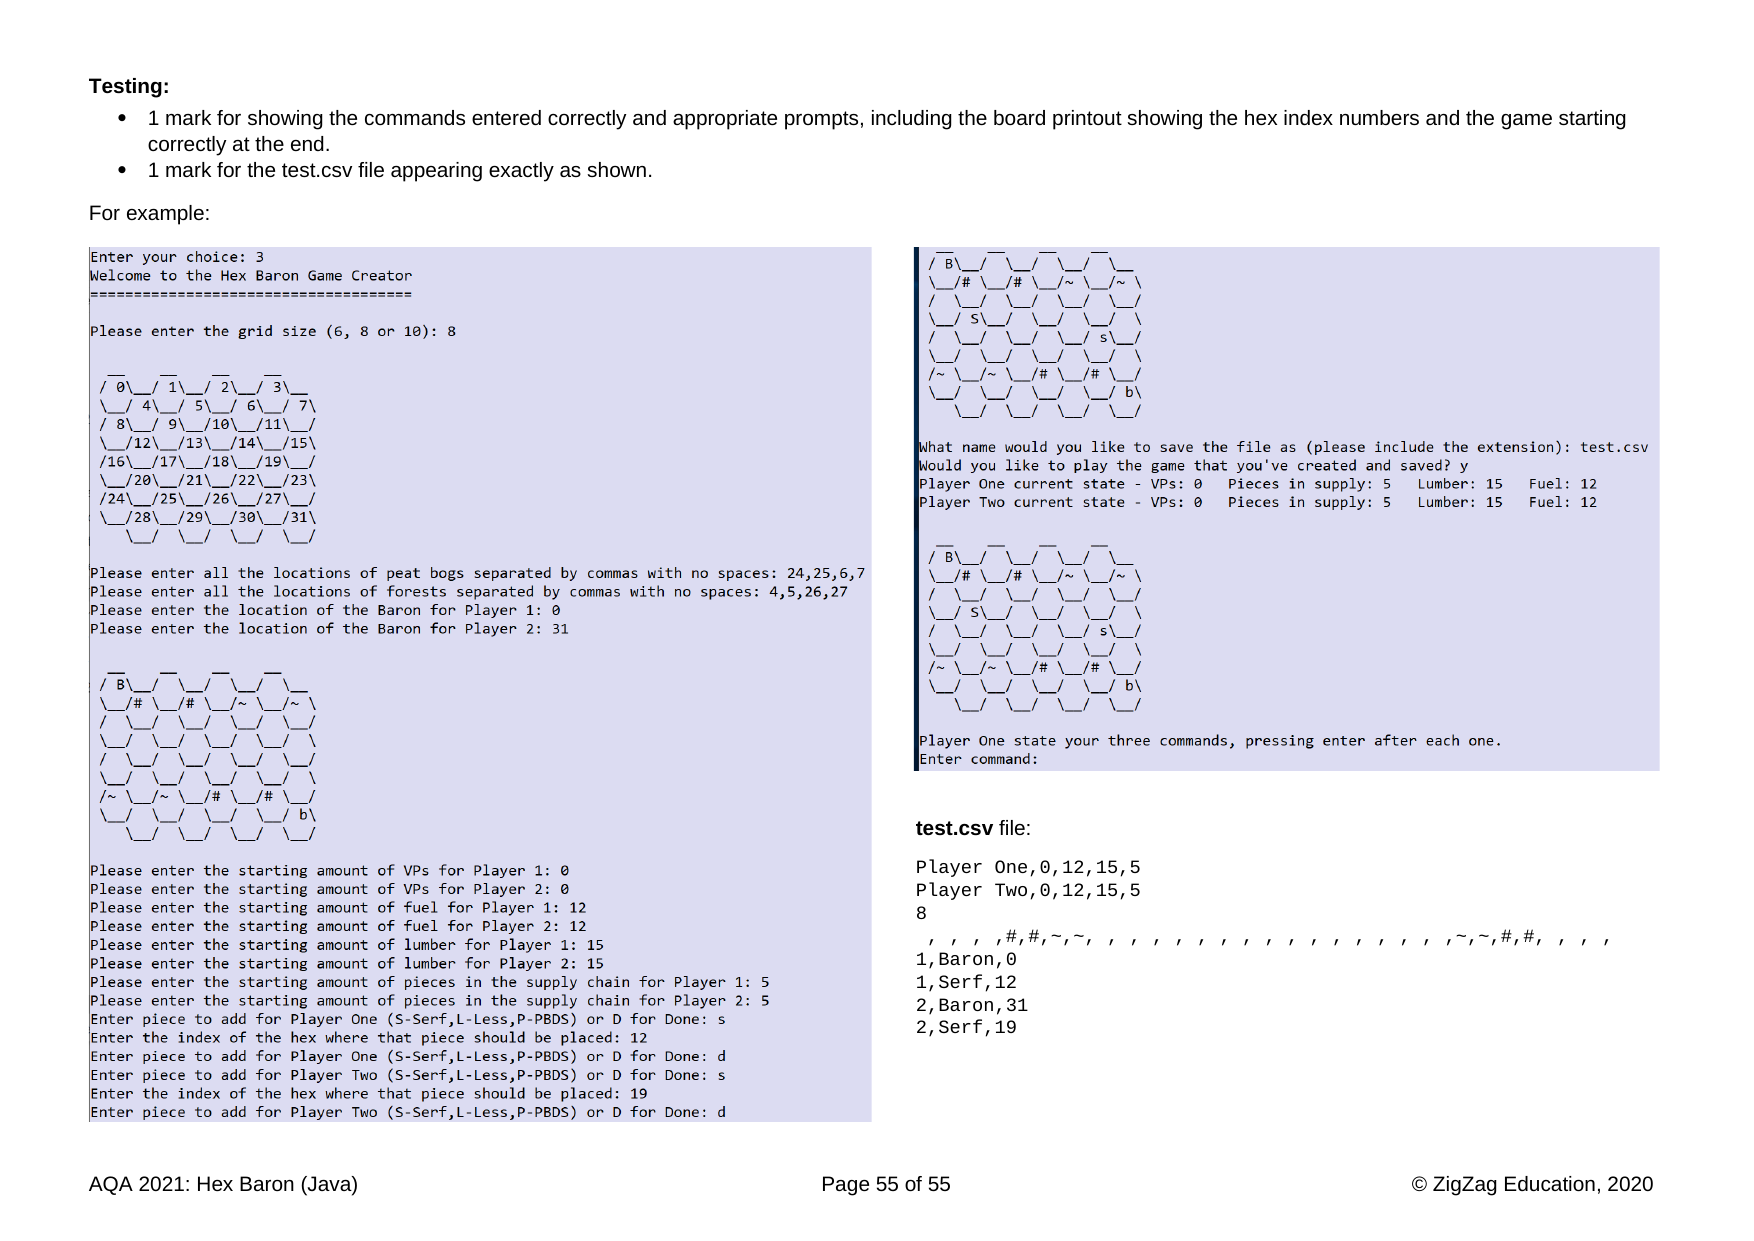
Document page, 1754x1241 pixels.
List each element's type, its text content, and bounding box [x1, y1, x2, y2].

text 8 [916, 904, 1665, 925]
text Player Two,0,12,15,5 [916, 881, 1665, 902]
text 2,Serf,19 [916, 1018, 1665, 1039]
text 1,Baron,0 [916, 949, 1665, 971]
text For example: [89, 200, 1665, 224]
picture [88, 247, 872, 1122]
text Testing: [89, 74, 1665, 98]
text Player One,0,12,15,5 [916, 858, 1665, 879]
text , , , ,#,#,~,~, , , , , , , , , , , , , , , , ,~,~,#,#, , , , [916, 927, 1665, 948]
text 2,Baron,31 [916, 995, 1665, 1017]
text 1,Serf,12 [916, 972, 1665, 994]
picture [913, 247, 1660, 771]
list 1 mark for showing the commands entered correctly and appropriate prompts, including the board printout showing the hex index numbers and the game starting correctly at the end. [118, 106, 1665, 156]
text test.csv file: [916, 815, 1665, 839]
list 1 mark for the test.csv file appearing exactly as shown. [118, 158, 1665, 182]
